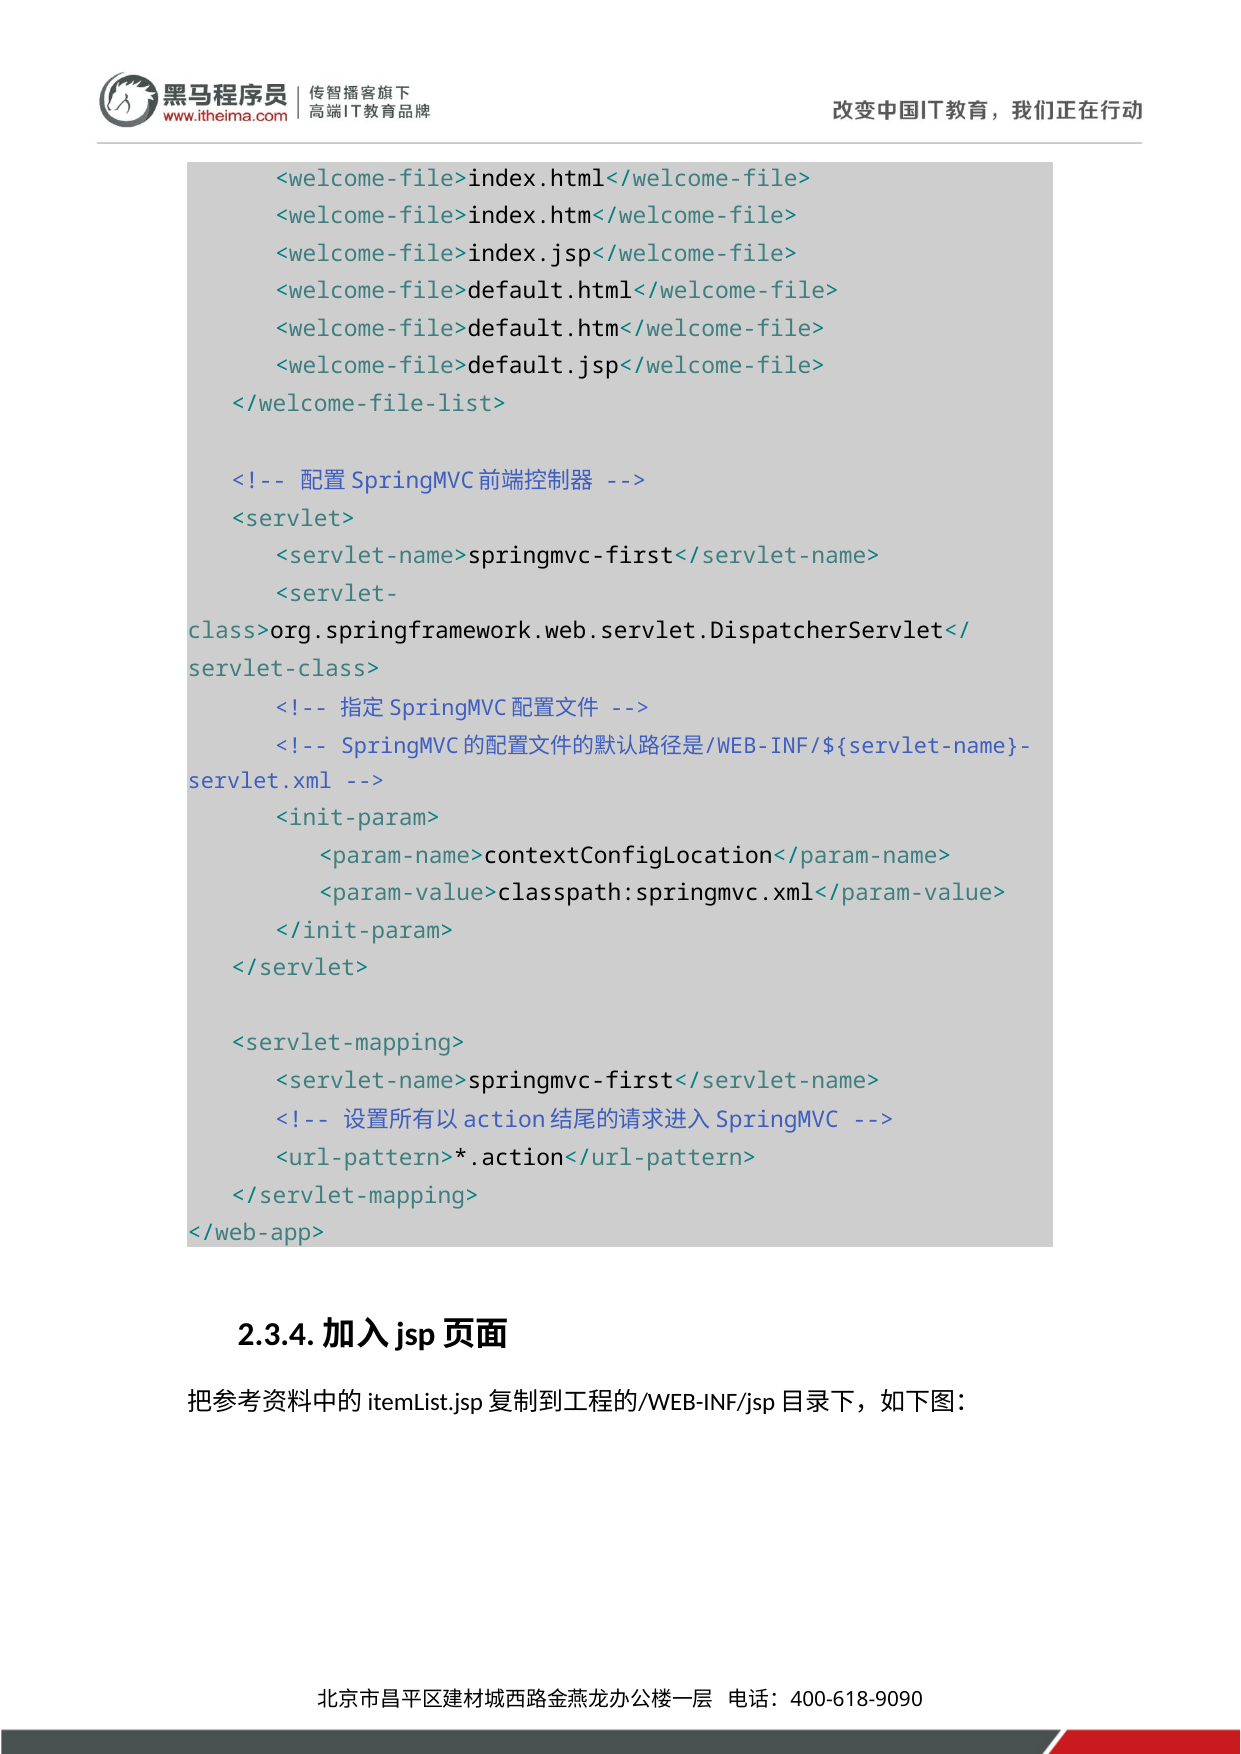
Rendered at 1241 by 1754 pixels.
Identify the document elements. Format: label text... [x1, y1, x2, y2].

subtitle 加入jsp页面 [237, 1307, 1053, 1355]
text <welcome-file>default.jsp</welcome-file> [187, 349, 1053, 381]
text <servlet-name>springmvc-first</servlet-name> [187, 1063, 1053, 1095]
text </init-param> [187, 913, 1053, 945]
picture [0, 1, 1241, 151]
text <!-- 指定SpringMVC配置文件 --> [187, 689, 1053, 721]
text </welcome-file-list> [187, 387, 1053, 418]
text <param-value>classpath:springmvc.xml</param-value> [187, 876, 1053, 907]
text <servlet> [187, 502, 1053, 533]
text 把参考资料中的itemList.jsp复制到工程的/WEB-INF/jsp目录下，如下图： [187, 1381, 1053, 1417]
text <welcome-file>index.html</welcome-file> [187, 162, 1053, 193]
text <welcome-file>default.htm</welcome-file> [187, 312, 1053, 343]
text <servlet-class>org.springframework.web.servlet.DispatcherServlet</servlet-class> [187, 577, 1053, 683]
text <!-- SpringMVC的配置文件的默认路径是/WEB-INF/${servlet-name}-servlet.xml --> [187, 728, 1053, 795]
text <welcome-file>index.htm</welcome-file> [187, 199, 1053, 231]
text <welcome-file>default.html</welcome-file> [187, 274, 1053, 306]
text </servlet-mapping> [187, 1178, 1053, 1210]
text <param-name>contextConfigLocation</param-name> [187, 838, 1053, 870]
text <init-param> [187, 801, 1053, 832]
text <!-- 配置SpringMVC前端控制器 --> [187, 462, 1053, 495]
text </web-app> [187, 1216, 1053, 1247]
text <!-- 设置所有以action结尾的请求进入SpringMVC --> [187, 1101, 1053, 1134]
text </servlet> [187, 951, 1053, 982]
text <servlet-mapping> [187, 1026, 1053, 1057]
text <welcome-file>index.jsp</welcome-file> [187, 237, 1053, 268]
picture [1, 1670, 1241, 1754]
text <url-pattern>*.action</url-pattern> [187, 1141, 1053, 1172]
text <servlet-name>springmvc-first</servlet-name> [187, 539, 1053, 571]
